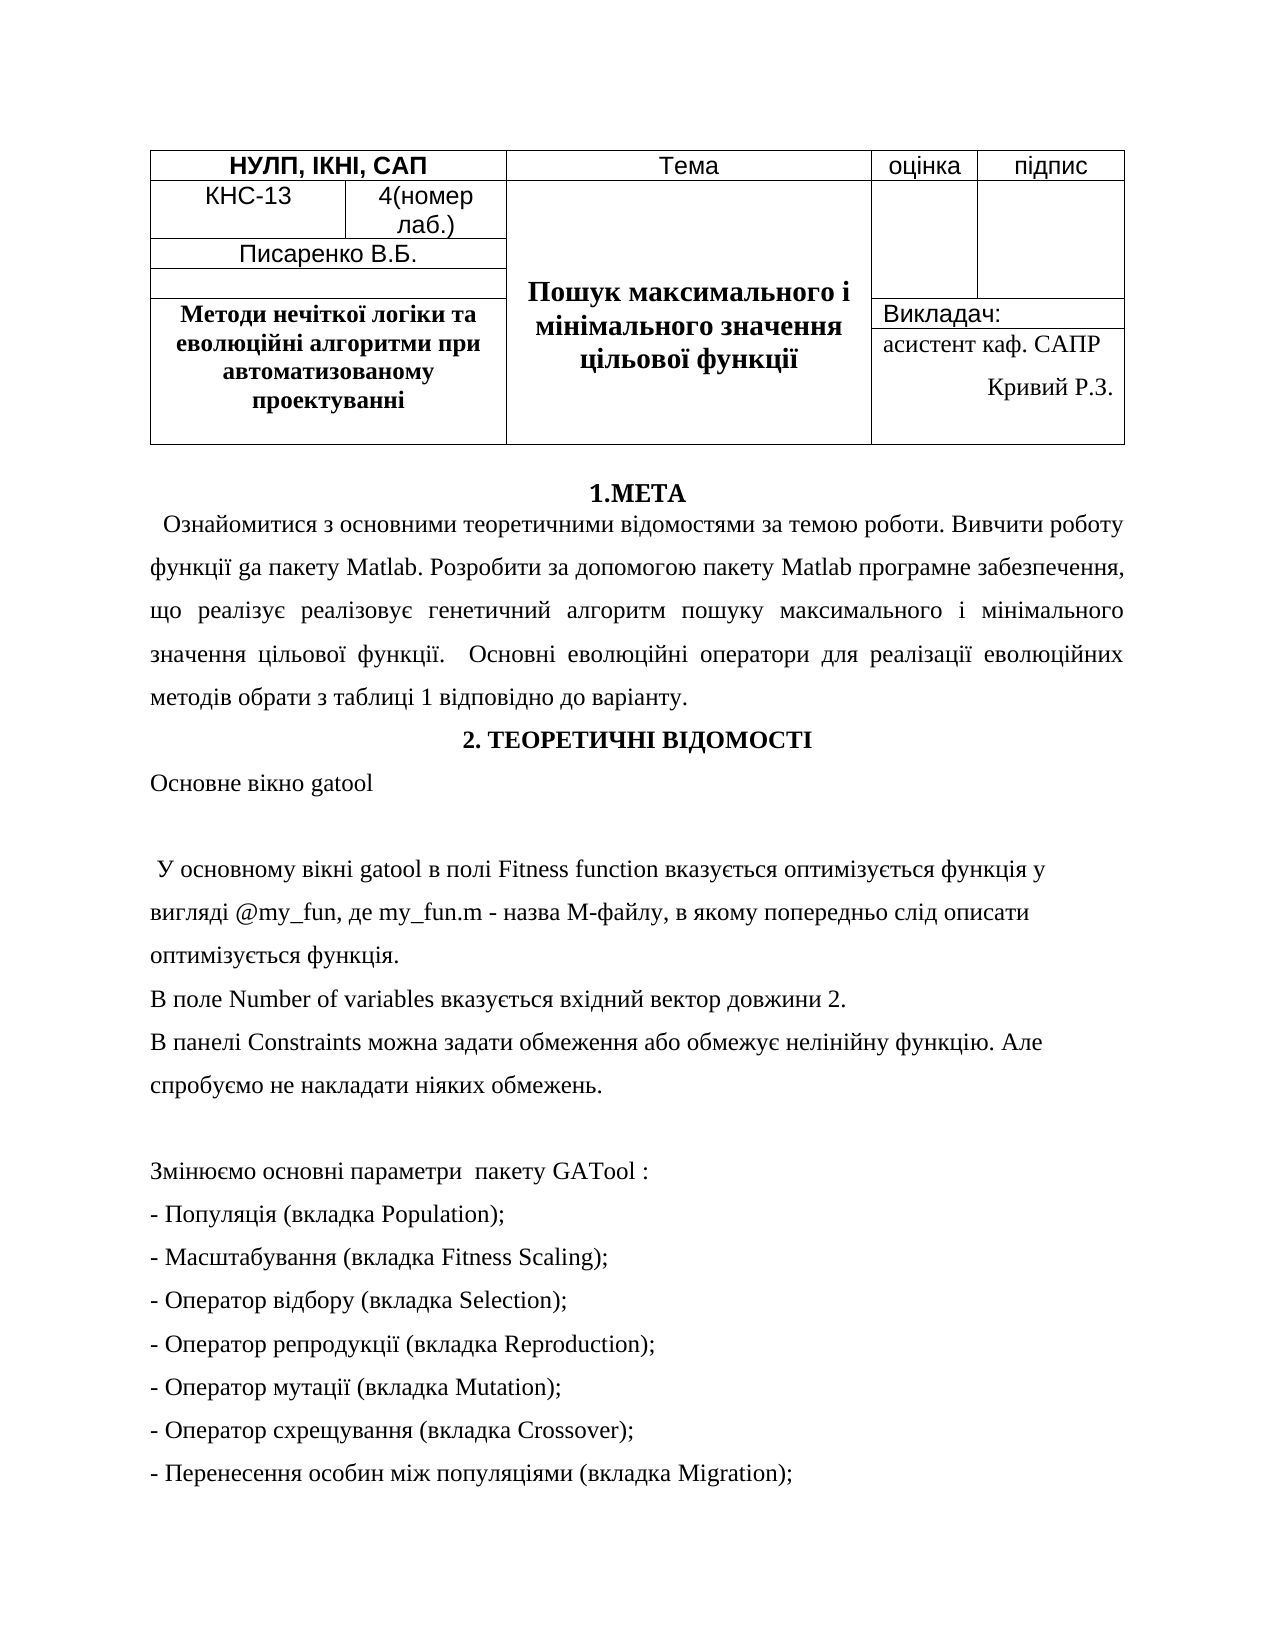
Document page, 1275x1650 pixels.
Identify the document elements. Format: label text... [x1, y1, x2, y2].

table_cell КНС-13 [151, 181, 345, 238]
table_cell [151, 269, 506, 298]
table_header НУЛП, ІКНІ, САП [151, 151, 506, 180]
text Ознайомитися з основними теоретичними відомостями за темою роботи. Вивчити роботу функції ga пакету Matlab. Розробити за допомогою пакету Matlab програмне забезпечення, що реалізує реалізовує генетичний алгоритм пошуку максимального і мінімального значення цільової функції. Основні еволюційні оператори для реалізації еволюційних методів обрати з таблиці 1 відповідно до варіанту. [150, 509, 1125, 711]
table_header Тема [507, 151, 871, 180]
table_cell Викладач: [872, 299, 1124, 328]
table_header підпис [978, 151, 1124, 180]
table_cell [872, 181, 977, 298]
text 1.МЕТА [150, 475, 1125, 509]
text 2. ТЕОРЕТИЧНІ ВІДОМОСТІ [150, 725, 1125, 754]
table_cell Методи нечіткої логіки та еволюційні алгоритми при автоматизованому проектуванні [151, 299, 506, 444]
table_cell Писаренко В.Б. [151, 239, 506, 268]
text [150, 1113, 1125, 1487]
table_cell [978, 181, 1124, 298]
text Основне вікно gatool У основному вікні gatool в полі Fitness function вказується оптимізується функція у вигляді @my_fun, де my_fun.m - назва M-файлу, в якому попередньо слід описати оптимізується функція. [150, 768, 1125, 969]
table_cell 4(номер лаб.) [346, 181, 506, 238]
table_cell Пошук максимального і мінімального значення цільової функції [507, 181, 871, 444]
table_header оцінка [872, 151, 977, 180]
table_cell асистент каф. САПР Кривий Р.З. [872, 329, 1124, 444]
text В поле Number of variables вказується вхідний вектор довжини 2. В панелі Constraints можна задати обмеження або обмежує нелінійну функцію. Але спробуємо не накладати ніяких обмежень. [150, 984, 1125, 1099]
